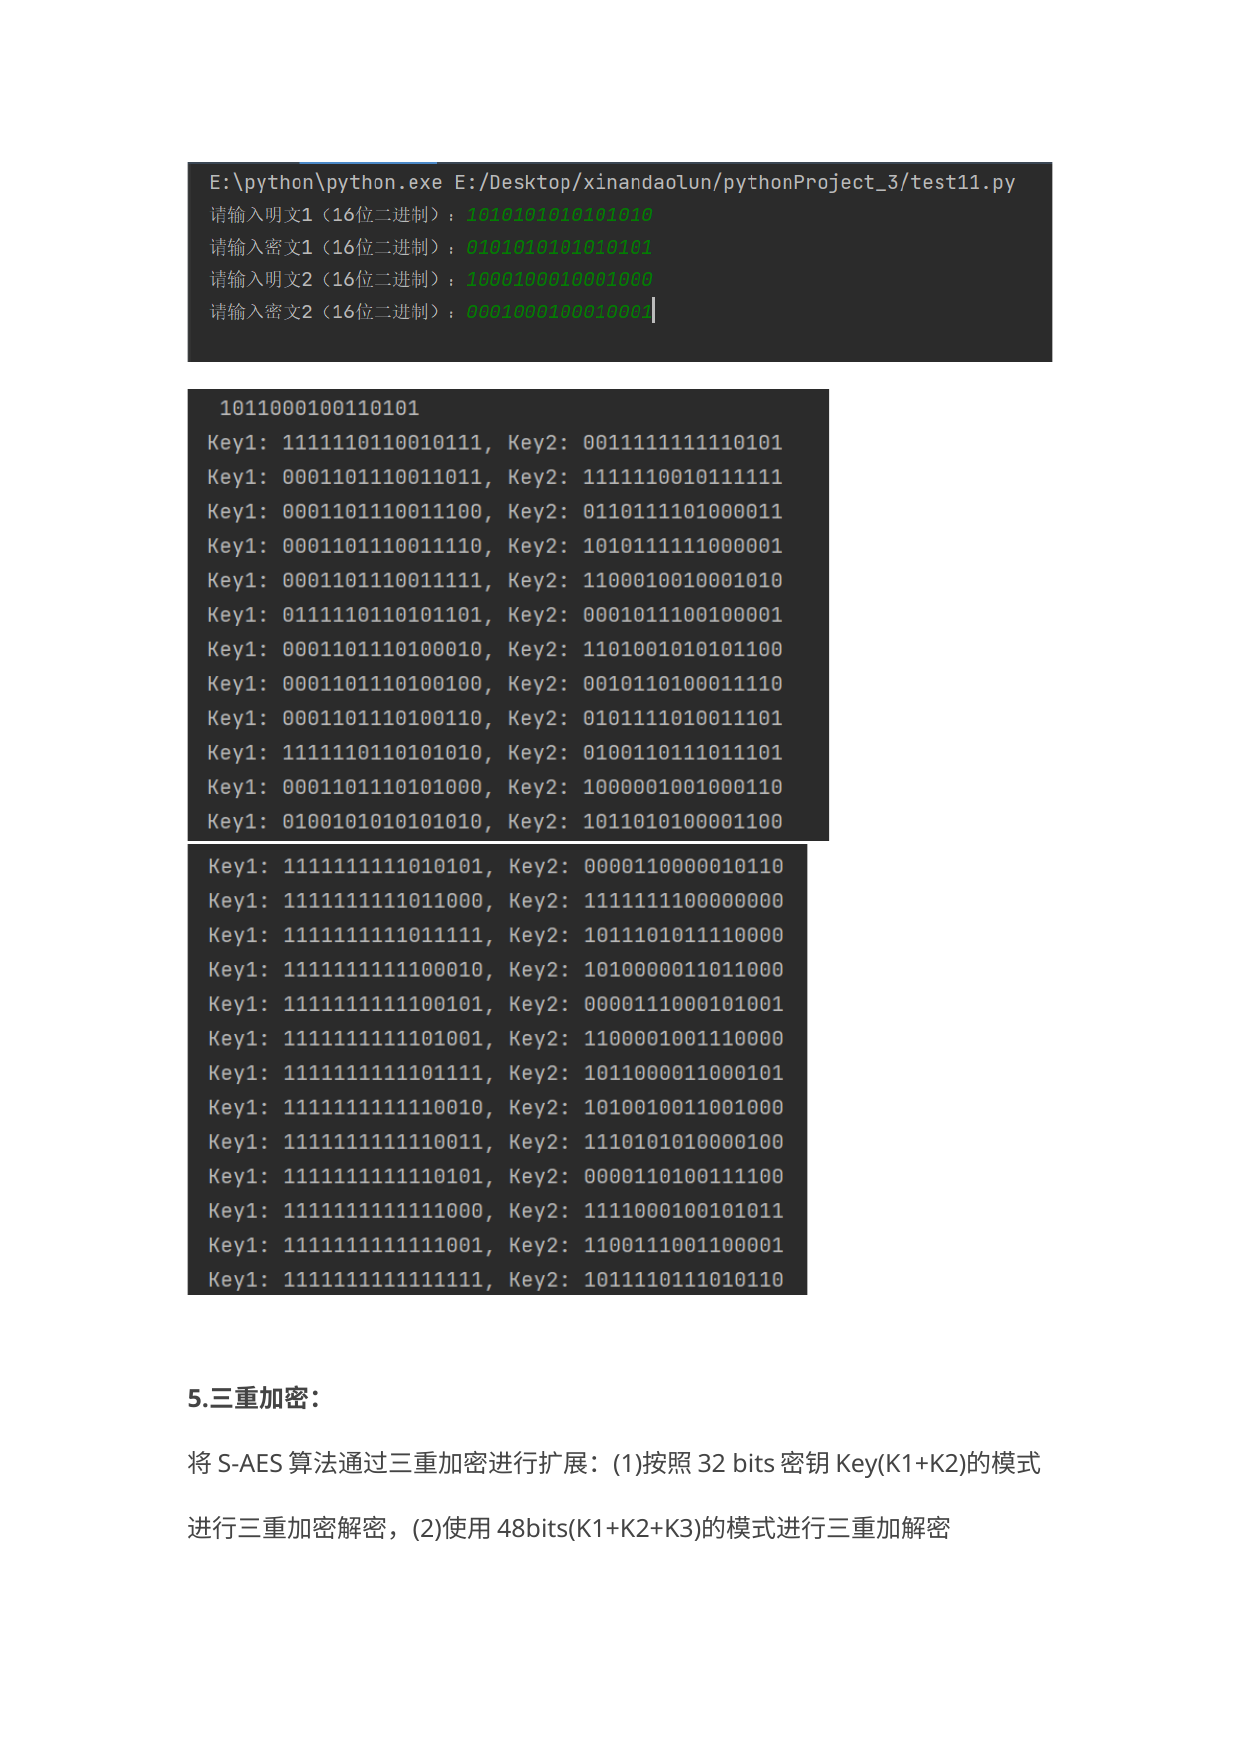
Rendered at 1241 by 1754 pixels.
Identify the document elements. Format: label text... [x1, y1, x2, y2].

text 将S-AES算法通过三重加密进行扩展：(1)按照32 bits密钥Key(K1+K2)的模式进行三重加密解密，(2)使用48bits(K1+K2+K3)的模式进行三重加解密 [187, 1429, 1053, 1559]
picture [187, 844, 808, 1295]
list 5.三重加密： [187, 1364, 1053, 1429]
picture [187, 162, 1053, 362]
picture [187, 389, 830, 841]
